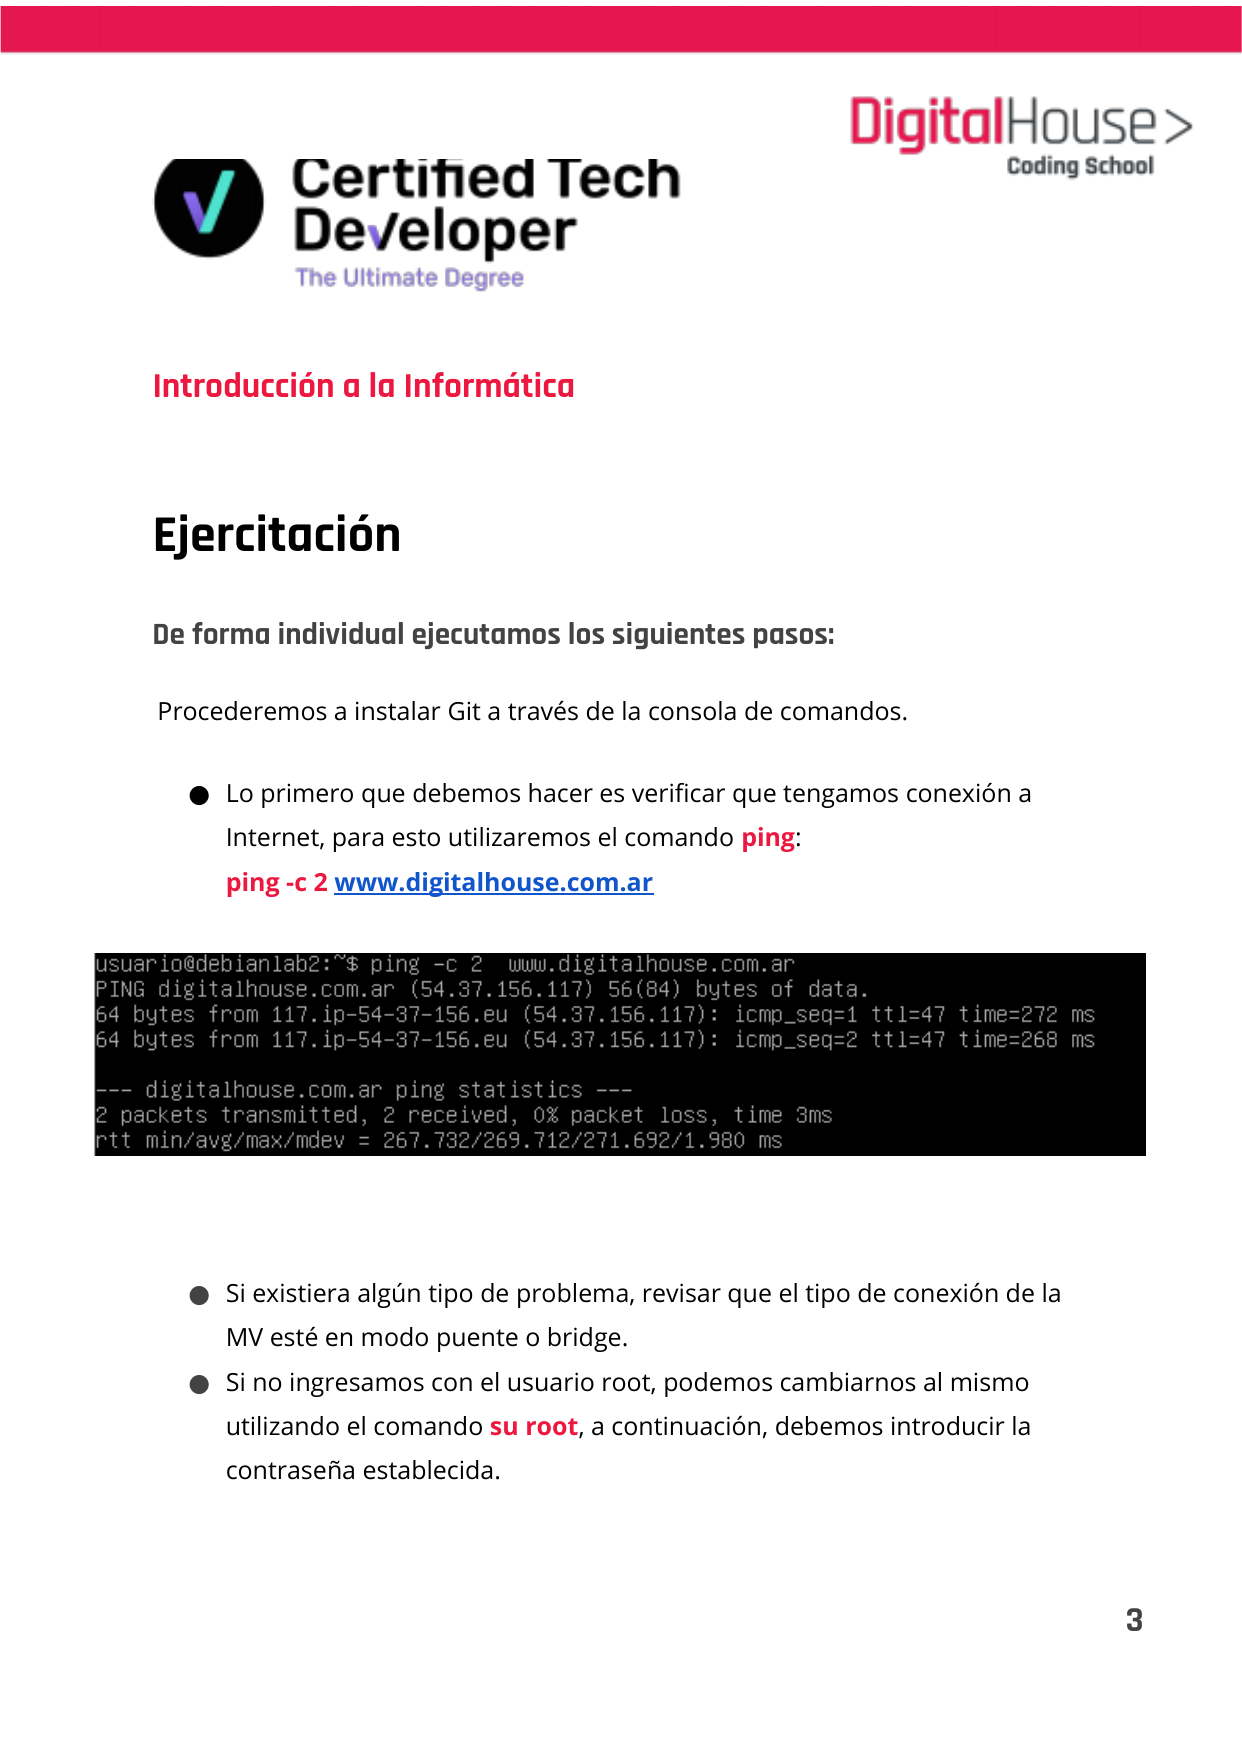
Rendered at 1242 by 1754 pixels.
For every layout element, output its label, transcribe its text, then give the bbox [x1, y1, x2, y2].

list Si no ingresamos con el usuario root, podemos cambiarnos al mismo utilizando el comando su root, a continuación, debemos introducir la contraseña establecida. [188, 1364, 1082, 1487]
list Lo primero que debemos hacer es verificar que tengamos conexión a Internet, para esto utilizaremos el comando ping: ping -c 2 www.digitalhouse.com.ar [188, 776, 1082, 898]
subtitle Ejercitación [152, 503, 1240, 570]
title Introducción a la Informática [152, 364, 1240, 409]
subtitle De forma individual ejecutamos los siguientes pasos: [152, 616, 1240, 655]
text Procederemos a instalar Git a través de la consola de comandos. [157, 693, 1082, 727]
picture [0, 6, 1242, 306]
list Si existiera algún tipo de problema, revisar que el tipo de conexión de la MV esté en modo puente o bridge. [188, 1276, 1082, 1354]
picture [94, 953, 1146, 1156]
